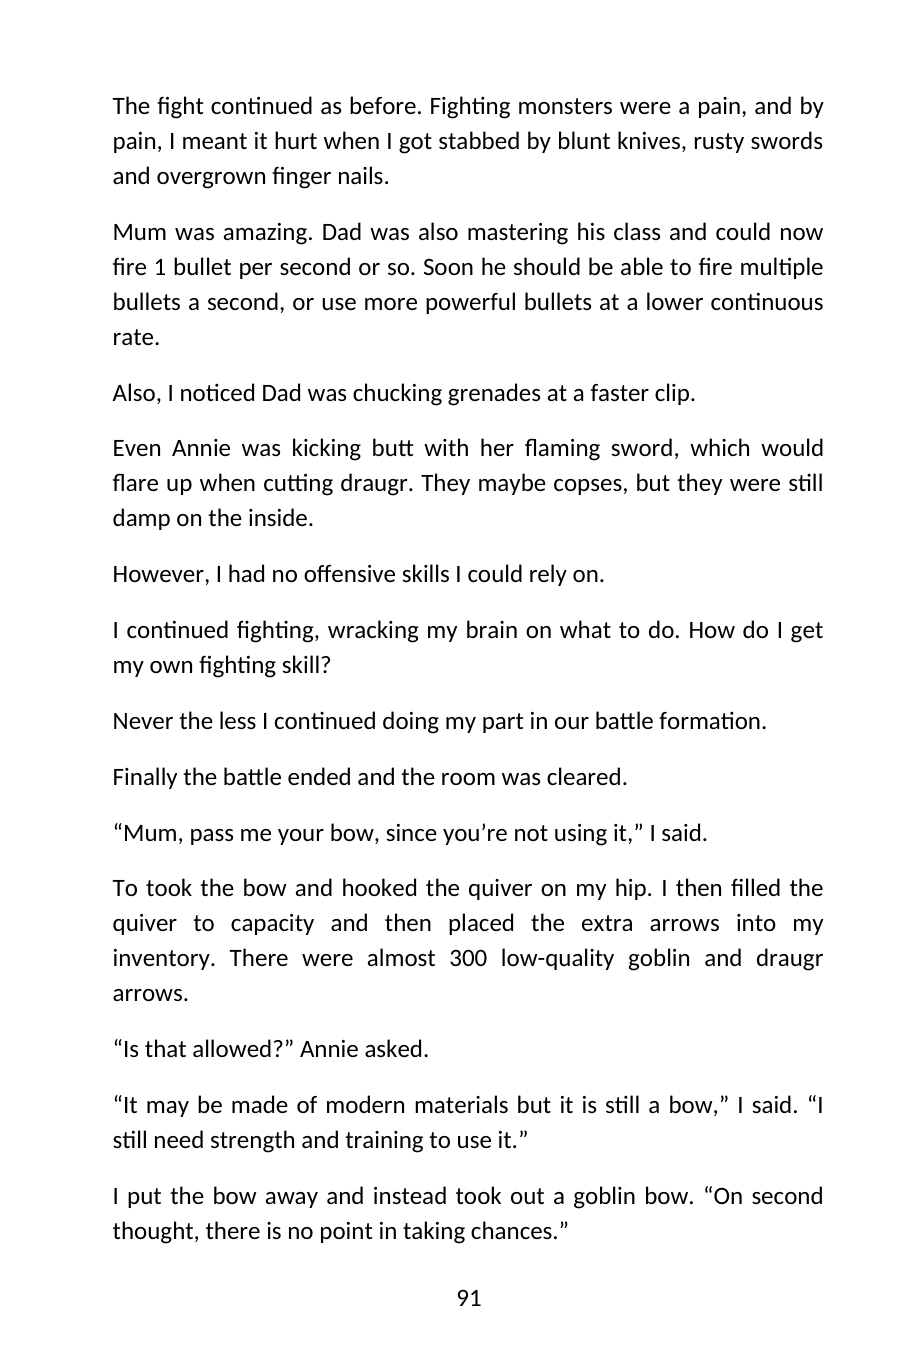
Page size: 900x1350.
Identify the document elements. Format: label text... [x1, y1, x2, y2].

text Finally the battle ended and the room was cleared. [112, 761, 825, 791]
text The fight continued as before. Fighting monsters were a pain, and by pain, I meant it hurt when I got stabbed by blunt knives, rusty swords and overgrown finger nails. [112, 90, 825, 191]
text However, I had no offensive skills I could rely on. [112, 558, 825, 589]
text I put the bow away and instead took out a goblin bow. “On second thought, there is no point in taking chances.” [112, 1180, 825, 1246]
text Even Annie was kicking butt with her flaming sword, which would flare up when cutting draugr. They maybe copses, but they were still damp on the inside. [112, 432, 825, 533]
text Mum was amazing. Dad was also mastering his class and could now fire 1 bullet per second or so. Soon he should be able to fire multiple bullets a second, or use more powerful bullets at a lower continuous rate. [112, 216, 825, 351]
text Never the less I continued doing my part in our battle formation. [112, 705, 825, 736]
text “Mum, pass me your bow, since you’re not using it,” I said. [112, 817, 825, 847]
text I continued fighting, wracking my brain on what to do. How do I get my own fighting skill? [112, 614, 825, 680]
text “Is that allowed?” Annie asked. [112, 1033, 825, 1064]
text To took the bow and hooked the quiver on my hip. I then filled the quiver to capacity and then placed the extra arrows into my inventory. There were almost 300 low-quality goblin and draugr arrows. [112, 872, 825, 1008]
text “It may be made of modern materials but it is still a bow,” I said. “I still need strength and training to use it.” [112, 1089, 825, 1155]
text Also, I noticed Dad was chucking grenades at a faster clip. [112, 377, 825, 407]
